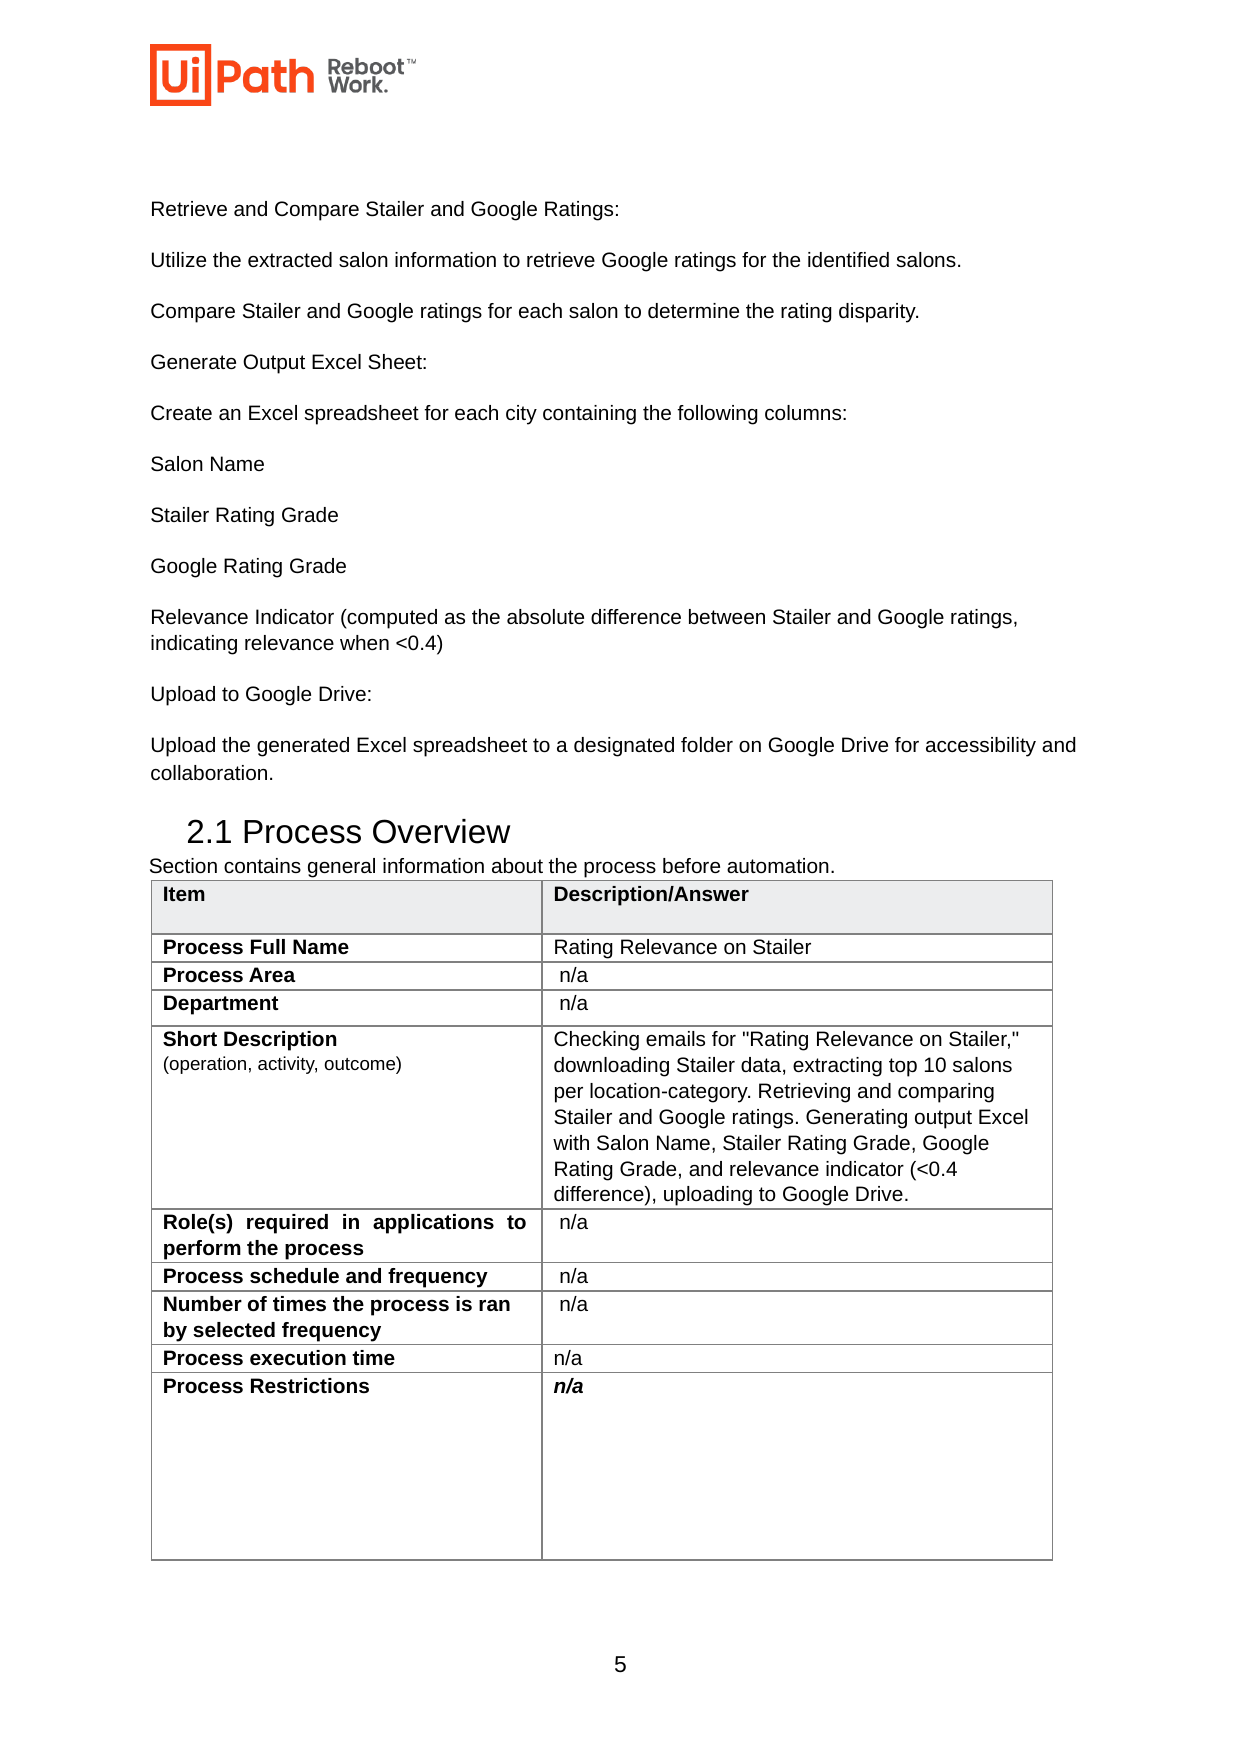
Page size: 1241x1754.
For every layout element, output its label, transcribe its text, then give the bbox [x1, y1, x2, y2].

table_cell n/a [543, 1263, 1052, 1290]
table_header Item [152, 881, 541, 933]
table_cell Number of times the process is ran by selected frequency [152, 1292, 541, 1344]
table_cell n/a [543, 1373, 1052, 1559]
subtitle 2.1 Process Overview [186, 812, 1084, 851]
text Create an Excel spreadsheet for each city containing the following columns: [150, 401, 1084, 424]
text Google Rating Grade [150, 554, 1084, 578]
text Compare Stailer and Google ratings for each salon to determine the rating disparity. [150, 298, 1084, 322]
table_cell n/a [543, 963, 1052, 989]
table_cell Process schedule and frequency [152, 1263, 541, 1290]
table_cell n/a [543, 991, 1052, 1025]
table_header Description/Answer [543, 881, 1052, 933]
text Salon Name [150, 452, 1084, 476]
table_cell n/a [543, 1345, 1052, 1372]
text Relevance Indicator (computed as the absolute difference between Stailer and Google ratings, indicating relevance when <0.4) [150, 605, 1084, 654]
text Retrieve and Compare Stailer and Google Ratings: [150, 196, 1084, 220]
picture [150, 44, 416, 106]
text Upload the generated Excel spreadsheet to a designated folder on Google Drive for accessibility and collaboration. [150, 733, 1084, 785]
text Utilize the extracted salon information to retrieve Google ratings for the identified salons. [150, 247, 1084, 271]
table_cell Department [152, 991, 541, 1025]
table_cell Process Full Name [152, 935, 541, 961]
table_cell Checking emails for "Rating Relevance on Stailer," downloading Stailer data, extracting top 10 salons per location-category. Retrieving and comparing Stailer and Google ratings. Generating output Excel with Salon Name, Stailer Rating Grade, Google Rating Grade, and relevance indicator (<0.4 difference), uploading to Google Drive. [543, 1027, 1052, 1208]
text Upload to Google Drive: [150, 682, 1084, 706]
table_cell Rating Relevance on Stailer [543, 935, 1052, 961]
table_cell Process Restrictions [152, 1373, 541, 1559]
table_cell n/a [543, 1210, 1052, 1262]
table_cell Process execution time [152, 1345, 541, 1372]
table_cell Process Area [152, 963, 541, 989]
text Section contains general information about the process before automation. [148, 854, 1084, 878]
text Stailer Rating Grade [150, 503, 1084, 527]
table_cell Short Description (operation, activity, outcome) [152, 1027, 541, 1208]
table_cell Role(s) required in applications to perform the process [152, 1210, 541, 1262]
text Generate Output Excel Sheet: [150, 349, 1084, 373]
table_cell n/a [543, 1292, 1052, 1344]
